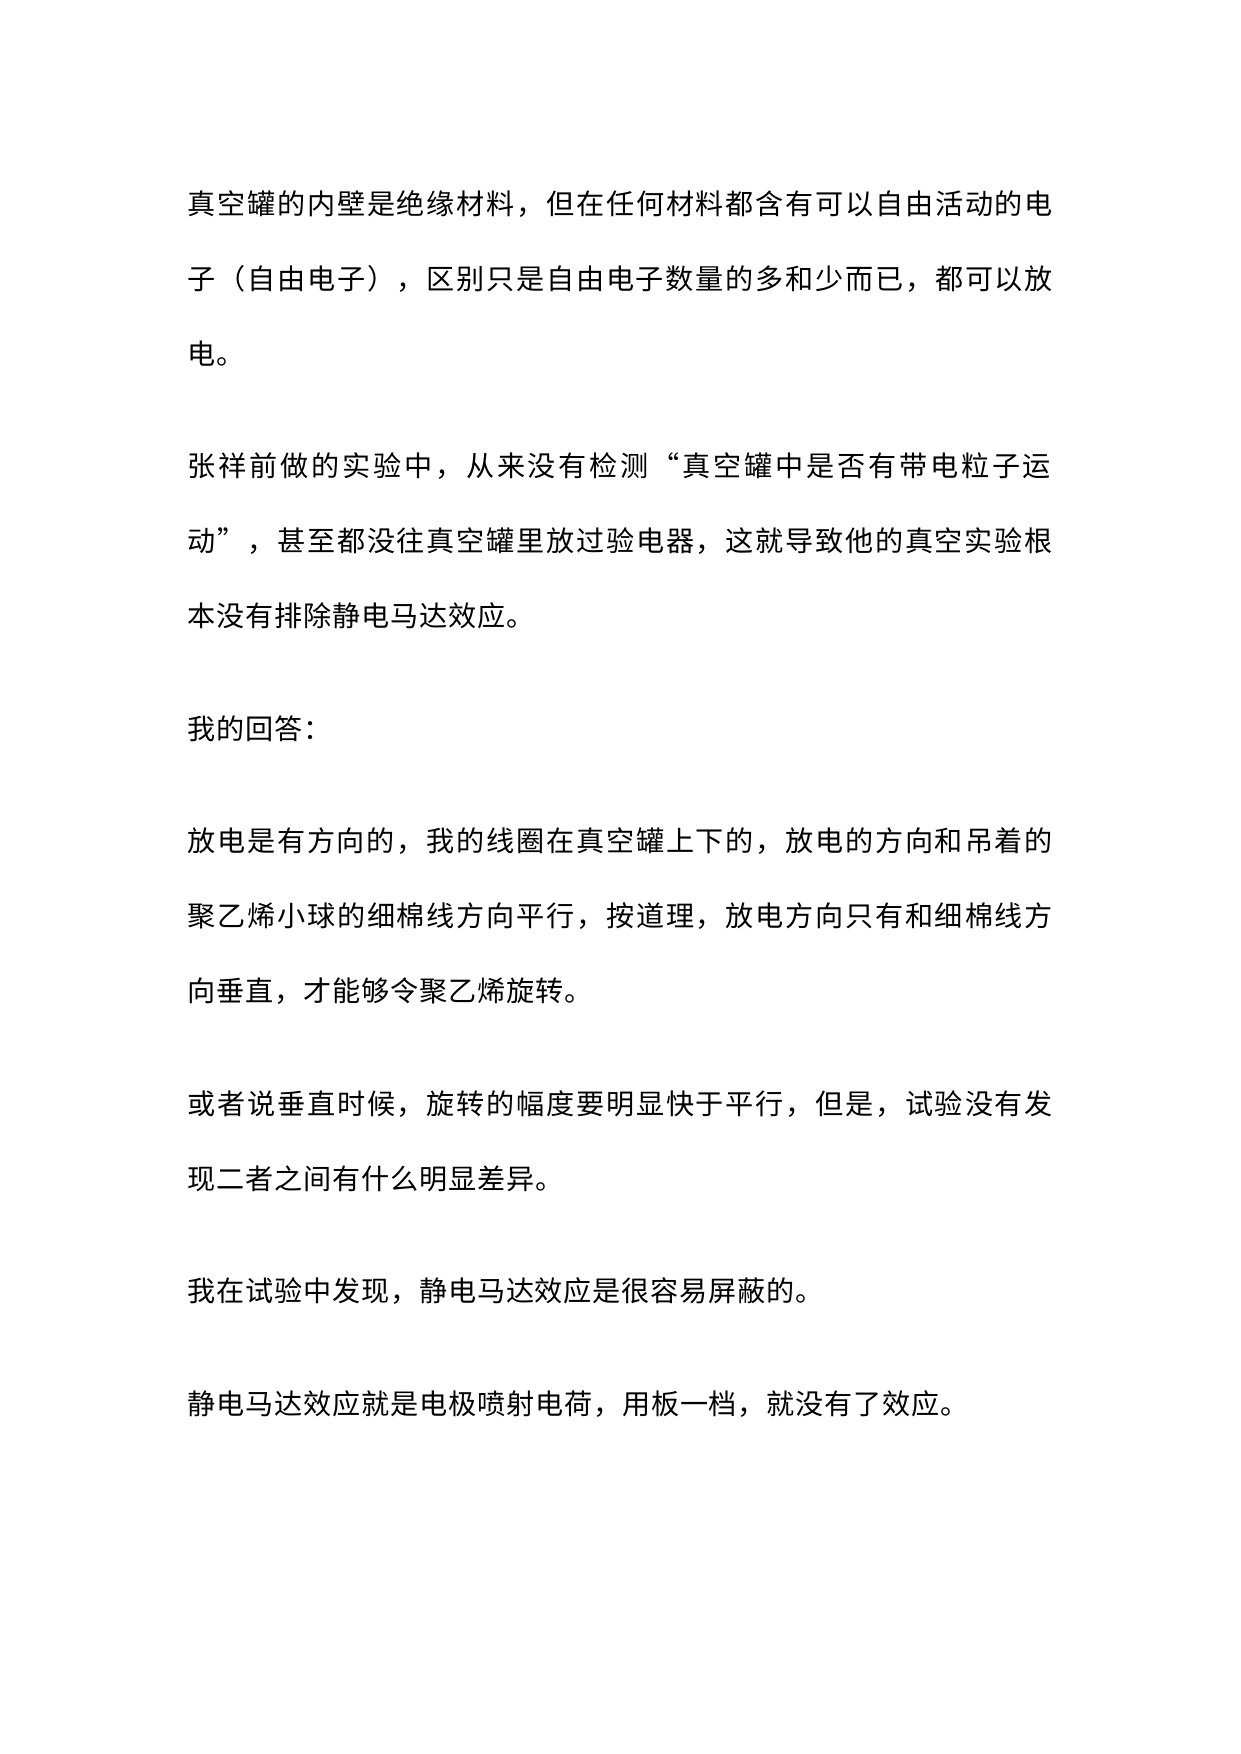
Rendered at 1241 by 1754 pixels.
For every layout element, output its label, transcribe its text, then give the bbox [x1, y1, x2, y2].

text 或者说垂直时候，旋转的幅度要明显快于平行，但是，试验没有发现二者之间有什么明显差异。 [187, 1064, 1053, 1214]
text 我在试验中发现，静电马达效应是很容易屏蔽的。 [187, 1252, 1053, 1327]
text 放电是有方向的，我的线圈在真空罐上下的，放电的方向和吊着的聚乙烯小球的细棉线方向平行，按道理，放电方向只有和细棉线方向垂直，才能够令聚乙烯旋转。 [187, 802, 1053, 1027]
text 真空罐的内壁是绝缘材料，但在任何材料都含有可以自由活动的电子（自由电子），区别只是自由电子数量的多和少而已，都可以放电。 [187, 164, 1053, 389]
text 我的回答： [187, 689, 1053, 764]
text 静电马达效应就是电极喷射电荷，用板一档，就没有了效应。 [187, 1364, 1053, 1439]
text 张祥前做的实验中，从来没有检测“真空罐中是否有带电粒子运动”，甚至都没往真空罐里放过验电器，这就导致他的真空实验根本没有排除静电马达效应。 [187, 427, 1053, 652]
